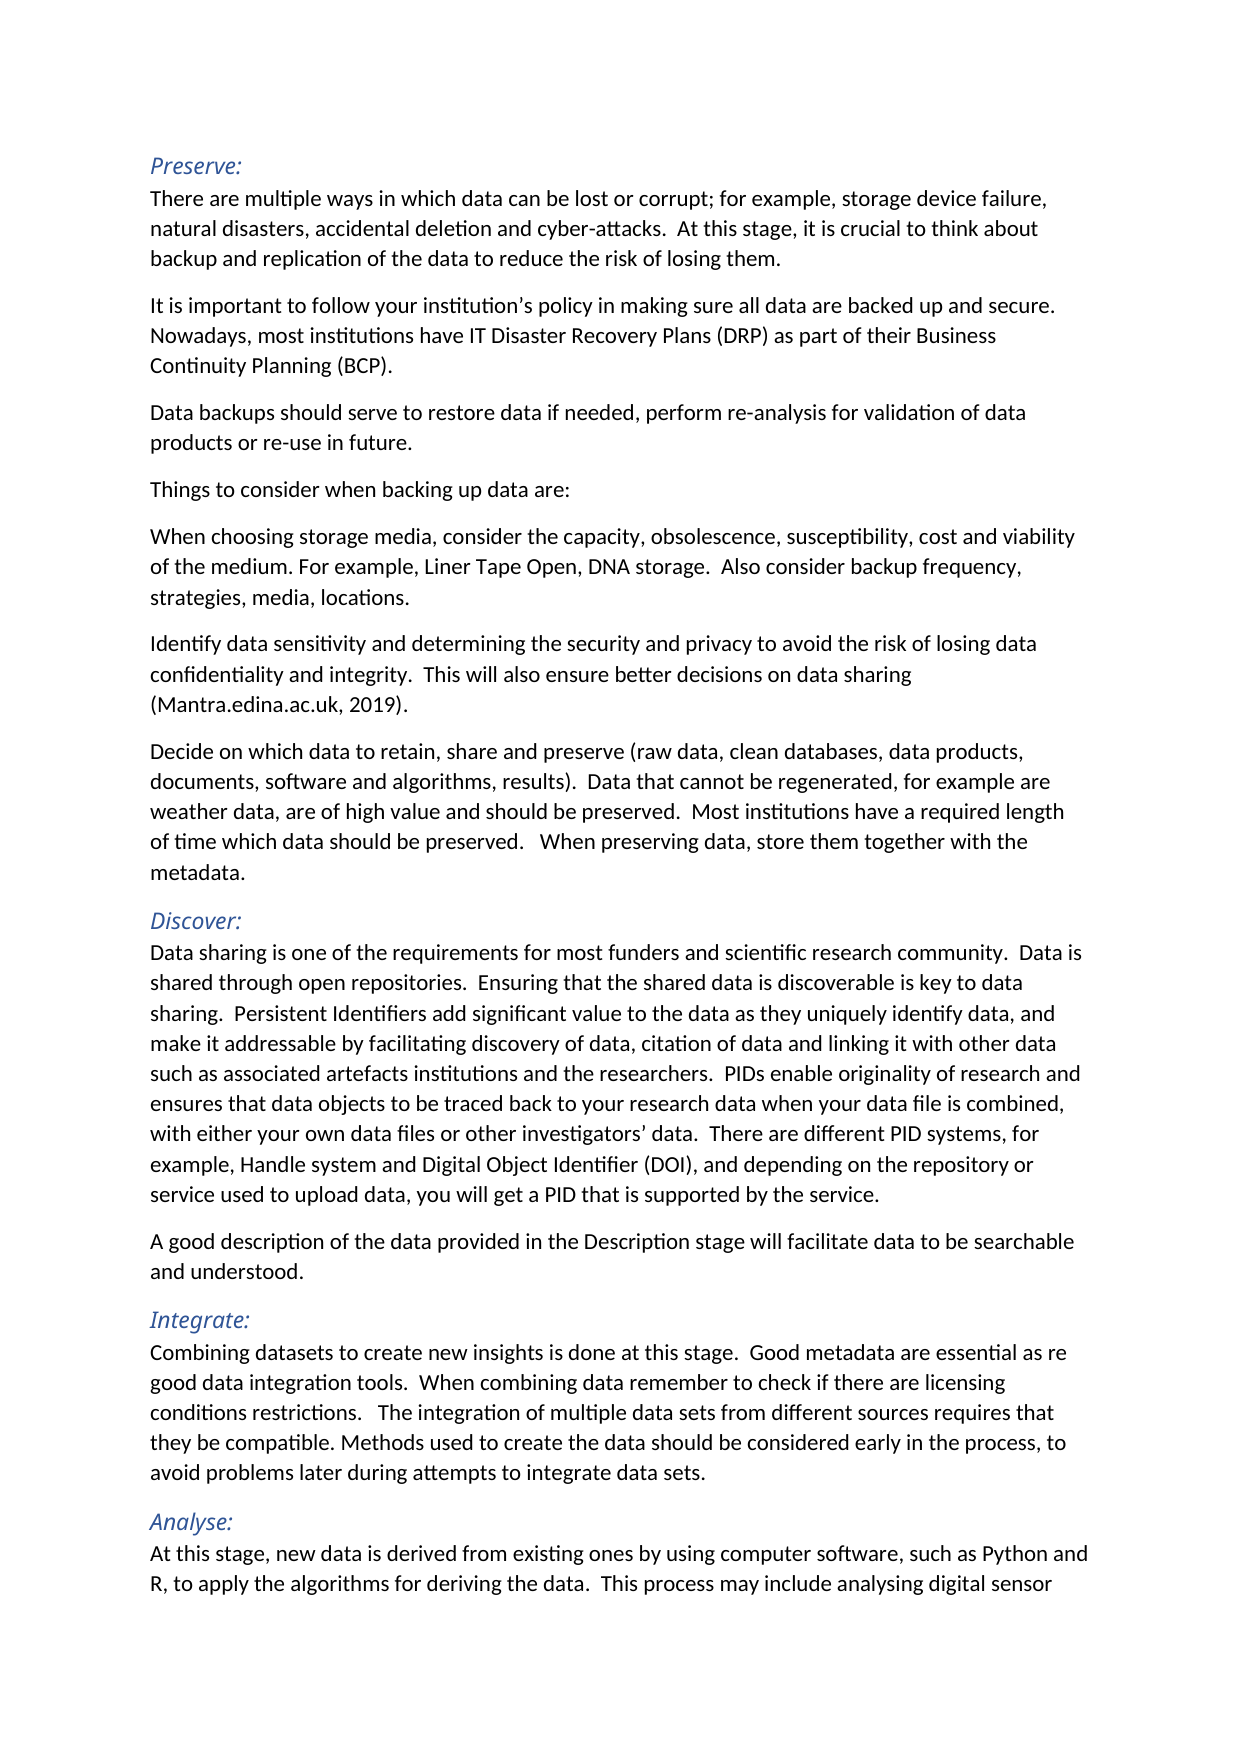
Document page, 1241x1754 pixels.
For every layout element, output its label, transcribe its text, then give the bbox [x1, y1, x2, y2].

text When choosing storage media, consider the capacity, obsolescence, susceptibility, cost and viability of the medium. For example, Liner Tape Open, DNA storage. Also consider backup frequency, strategies, media, locations. [150, 522, 1090, 611]
text Things to consider when backing up data are: [150, 475, 1090, 503]
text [150, 1539, 1090, 1597]
text It is important to follow your institution’s policy in making sure all data are backed up and secure. Nowadays, most institutions have IT Disaster Recovery Plans (DRP) as part of their Business Continuity Planning (BCP). [150, 291, 1090, 379]
text Combining datasets to create new insights is done at this stage. Good metadata are essential as re good data integration tools. When combining data remember to check if there are licensing conditions restrictions. The integration of multiple data sets from different sources requires that they be compatible. Methods used to create the data should be considered early in the process, to avoid problems later during attempts to integrate data sets. [150, 1338, 1090, 1487]
subtitle Preserve: [150, 150, 1090, 181]
subtitle Discover: [150, 904, 1090, 936]
text Data backups should serve to restore data if needed, perform re-analysis for validation of data products or re-use in future. [150, 398, 1090, 457]
subtitle Integrate: [150, 1304, 1090, 1335]
subtitle Analyse: [150, 1505, 1090, 1537]
text Identify data sensitivity and determining the security and privacy to avoid the risk of losing data confidentiality and integrity. This will also ensure better decisions on data sharing (Mantra.edina.ac.uk, 2019). [150, 629, 1090, 718]
text There are multiple ways in which data can be lost or corrupt; for example, storage device failure, natural disasters, accidental deletion and cyber-attacks. At this stage, it is crucial to think about backup and replication of the data to reduce the risk of losing them. [150, 184, 1090, 272]
text Decide on which data to retain, share and preserve (raw data, clean databases, data products, documents, software and algorithms, results). Data that cannot be regenerated, for example are weather data, are of high value and should be preserved. Most institutions have a required length of time which data should be preserved. When preserving data, store them together with the metadata. [150, 737, 1090, 886]
text Data sharing is one of the requirements for most funders and scientific research community. Data is shared through open repositories. Ensuring that the shared data is discoverable is key to data sharing. Persistent Identifiers add significant value to the data as they uniquely identify data, and make it addressable by facilitating discovery of data, citation of data and linking it with other data such as associated artefacts institutions and the researchers. PIDs enable originality of research and ensures that data objects to be traced back to your research data when your data file is combined, with either your own data files or other investigators’ data. There are different PID systems, for example, Handle system and Digital Object Identifier (DOI), and depending on the repository or service used to upload data, you will get a PID that is supported by the service. [150, 938, 1090, 1208]
text A good description of the data provided in the Description stage will facilitate data to be searchable and understood. [150, 1227, 1090, 1285]
